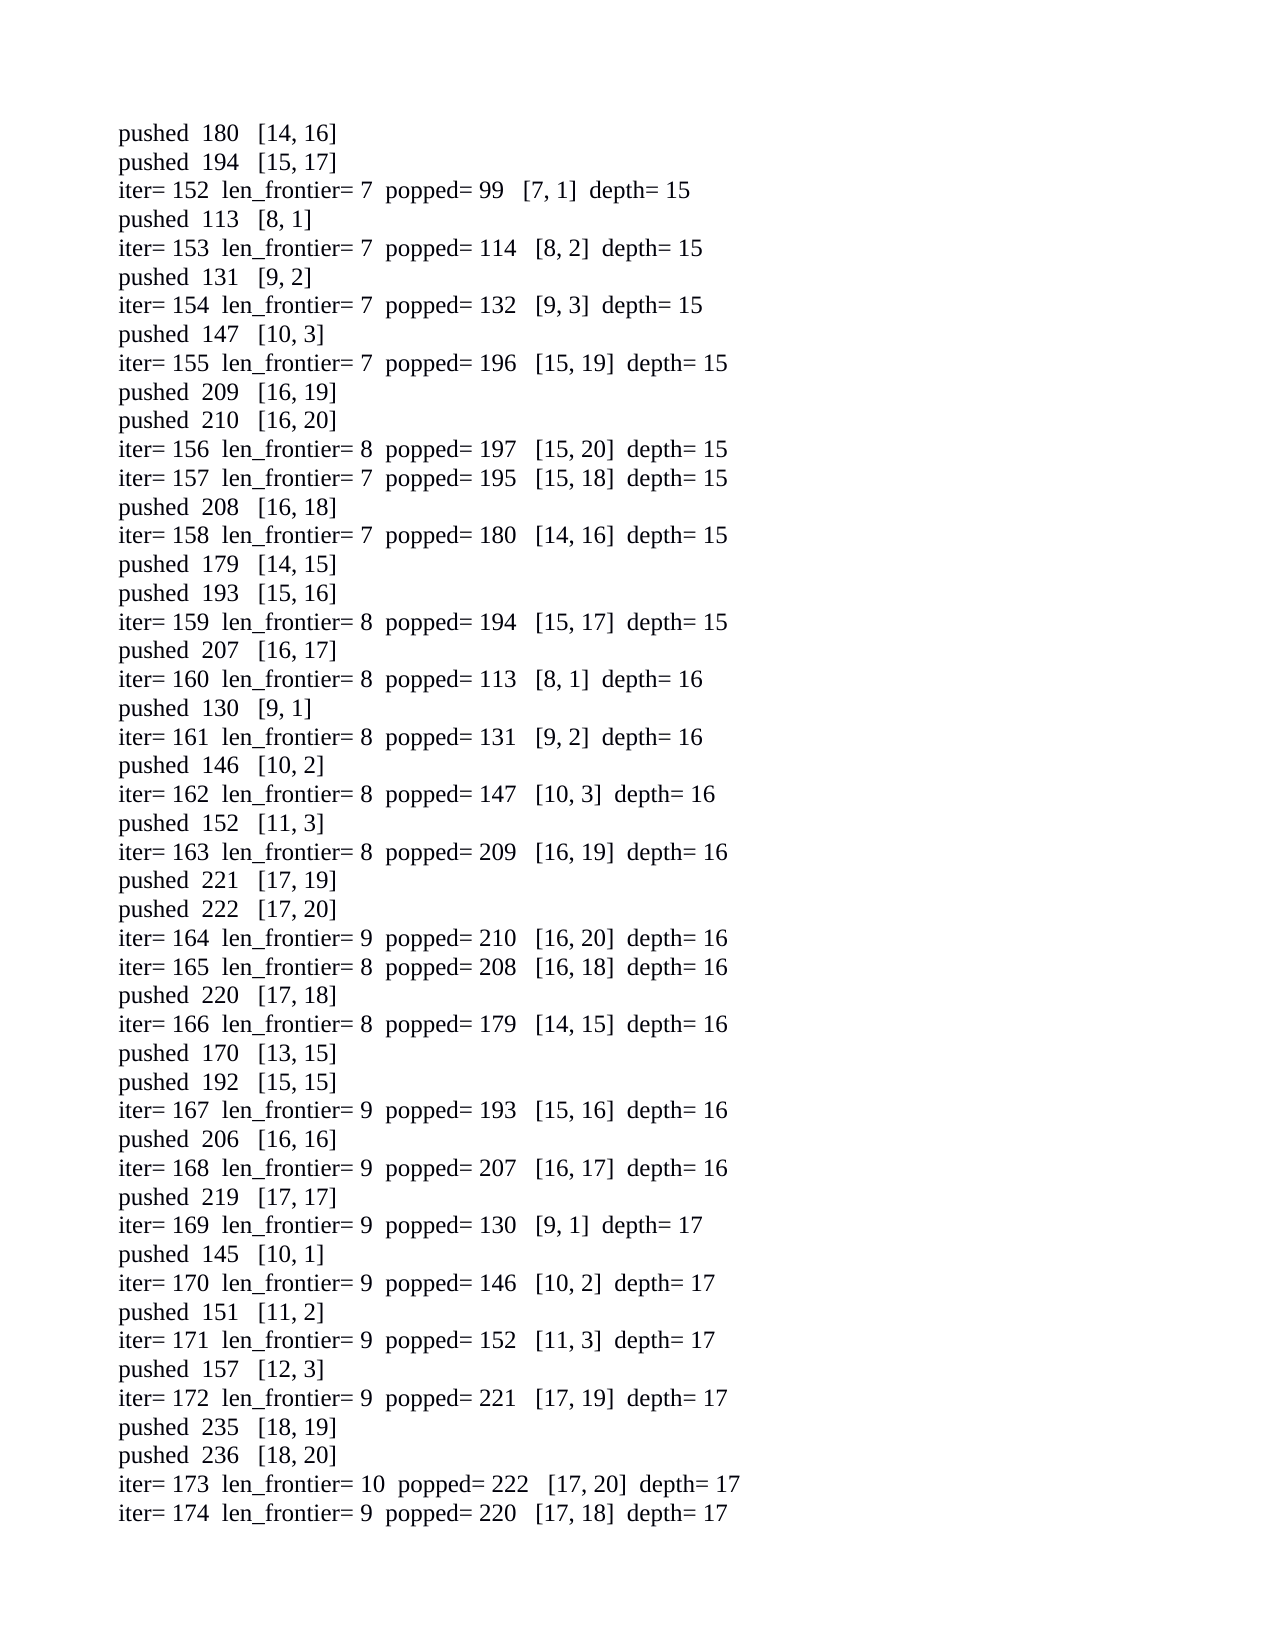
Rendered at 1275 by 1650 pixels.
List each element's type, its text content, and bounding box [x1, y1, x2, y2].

text pushed 193 [15, 16] [118, 578, 1157, 607]
text pushed 146 [10, 2] [118, 751, 1157, 779]
text pushed 152 [11, 3] [118, 808, 1157, 837]
text pushed 192 [15, 15] [118, 1067, 1157, 1096]
text pushed 130 [9, 1] [118, 693, 1157, 722]
text iter= 173 len_frontier= 10 popped= 222 [17, 20] depth= 17 [118, 1469, 1157, 1498]
text iter= 153 len_frontier= 7 popped= 114 [8, 2] depth= 15 [118, 233, 1157, 262]
text pushed 236 [18, 20] [118, 1441, 1157, 1469]
text iter= 168 len_frontier= 9 popped= 207 [16, 17] depth= 16 [118, 1153, 1157, 1182]
text iter= 172 len_frontier= 9 popped= 221 [17, 19] depth= 17 [118, 1383, 1157, 1412]
text iter= 169 len_frontier= 9 popped= 130 [9, 1] depth= 17 [118, 1211, 1157, 1239]
text pushed 219 [17, 17] [118, 1182, 1157, 1211]
text iter= 156 len_frontier= 8 popped= 197 [15, 20] depth= 15 [118, 434, 1157, 463]
text pushed 113 [8, 1] [118, 204, 1157, 233]
text iter= 158 len_frontier= 7 popped= 180 [14, 16] depth= 15 [118, 521, 1157, 549]
text pushed 207 [16, 17] [118, 636, 1157, 664]
text iter= 159 len_frontier= 8 popped= 194 [15, 17] depth= 15 [118, 607, 1157, 636]
text iter= 162 len_frontier= 8 popped= 147 [10, 3] depth= 16 [118, 779, 1157, 808]
text pushed 208 [16, 18] [118, 492, 1157, 521]
text iter= 160 len_frontier= 8 popped= 113 [8, 1] depth= 16 [118, 664, 1157, 693]
text iter= 164 len_frontier= 9 popped= 210 [16, 20] depth= 16 [118, 923, 1157, 952]
text pushed 194 [15, 17] [118, 147, 1157, 176]
text iter= 163 len_frontier= 8 popped= 209 [16, 19] depth= 16 [118, 837, 1157, 866]
text pushed 145 [10, 1] [118, 1239, 1157, 1268]
text pushed 131 [9, 2] [118, 262, 1157, 291]
text pushed 157 [12, 3] [118, 1354, 1157, 1383]
text iter= 154 len_frontier= 7 popped= 132 [9, 3] depth= 15 [118, 291, 1157, 319]
text iter= 170 len_frontier= 9 popped= 146 [10, 2] depth= 17 [118, 1268, 1157, 1297]
text pushed 222 [17, 20] [118, 894, 1157, 923]
text pushed 170 [13, 15] [118, 1038, 1157, 1067]
text iter= 174 len_frontier= 9 popped= 220 [17, 18] depth= 17 [118, 1498, 1157, 1527]
text iter= 157 len_frontier= 7 popped= 195 [15, 18] depth= 15 [118, 463, 1157, 492]
text pushed 179 [14, 15] [118, 549, 1157, 578]
text iter= 166 len_frontier= 8 popped= 179 [14, 15] depth= 16 [118, 1009, 1157, 1038]
text pushed 221 [17, 19] [118, 866, 1157, 894]
text iter= 161 len_frontier= 8 popped= 131 [9, 2] depth= 16 [118, 722, 1157, 751]
text iter= 171 len_frontier= 9 popped= 152 [11, 3] depth= 17 [118, 1326, 1157, 1354]
text pushed 151 [11, 2] [118, 1297, 1157, 1326]
text pushed 209 [16, 19] [118, 377, 1157, 406]
text pushed 180 [14, 16] [118, 118, 1157, 147]
text pushed 235 [18, 19] [118, 1412, 1157, 1441]
text iter= 155 len_frontier= 7 popped= 196 [15, 19] depth= 15 [118, 348, 1157, 377]
text pushed 210 [16, 20] [118, 406, 1157, 434]
text iter= 165 len_frontier= 8 popped= 208 [16, 18] depth= 16 [118, 952, 1157, 981]
text pushed 220 [17, 18] [118, 981, 1157, 1009]
text iter= 167 len_frontier= 9 popped= 193 [15, 16] depth= 16 [118, 1096, 1157, 1124]
text pushed 147 [10, 3] [118, 319, 1157, 348]
text iter= 152 len_frontier= 7 popped= 99 [7, 1] depth= 15 [118, 176, 1157, 204]
text pushed 206 [16, 16] [118, 1124, 1157, 1153]
